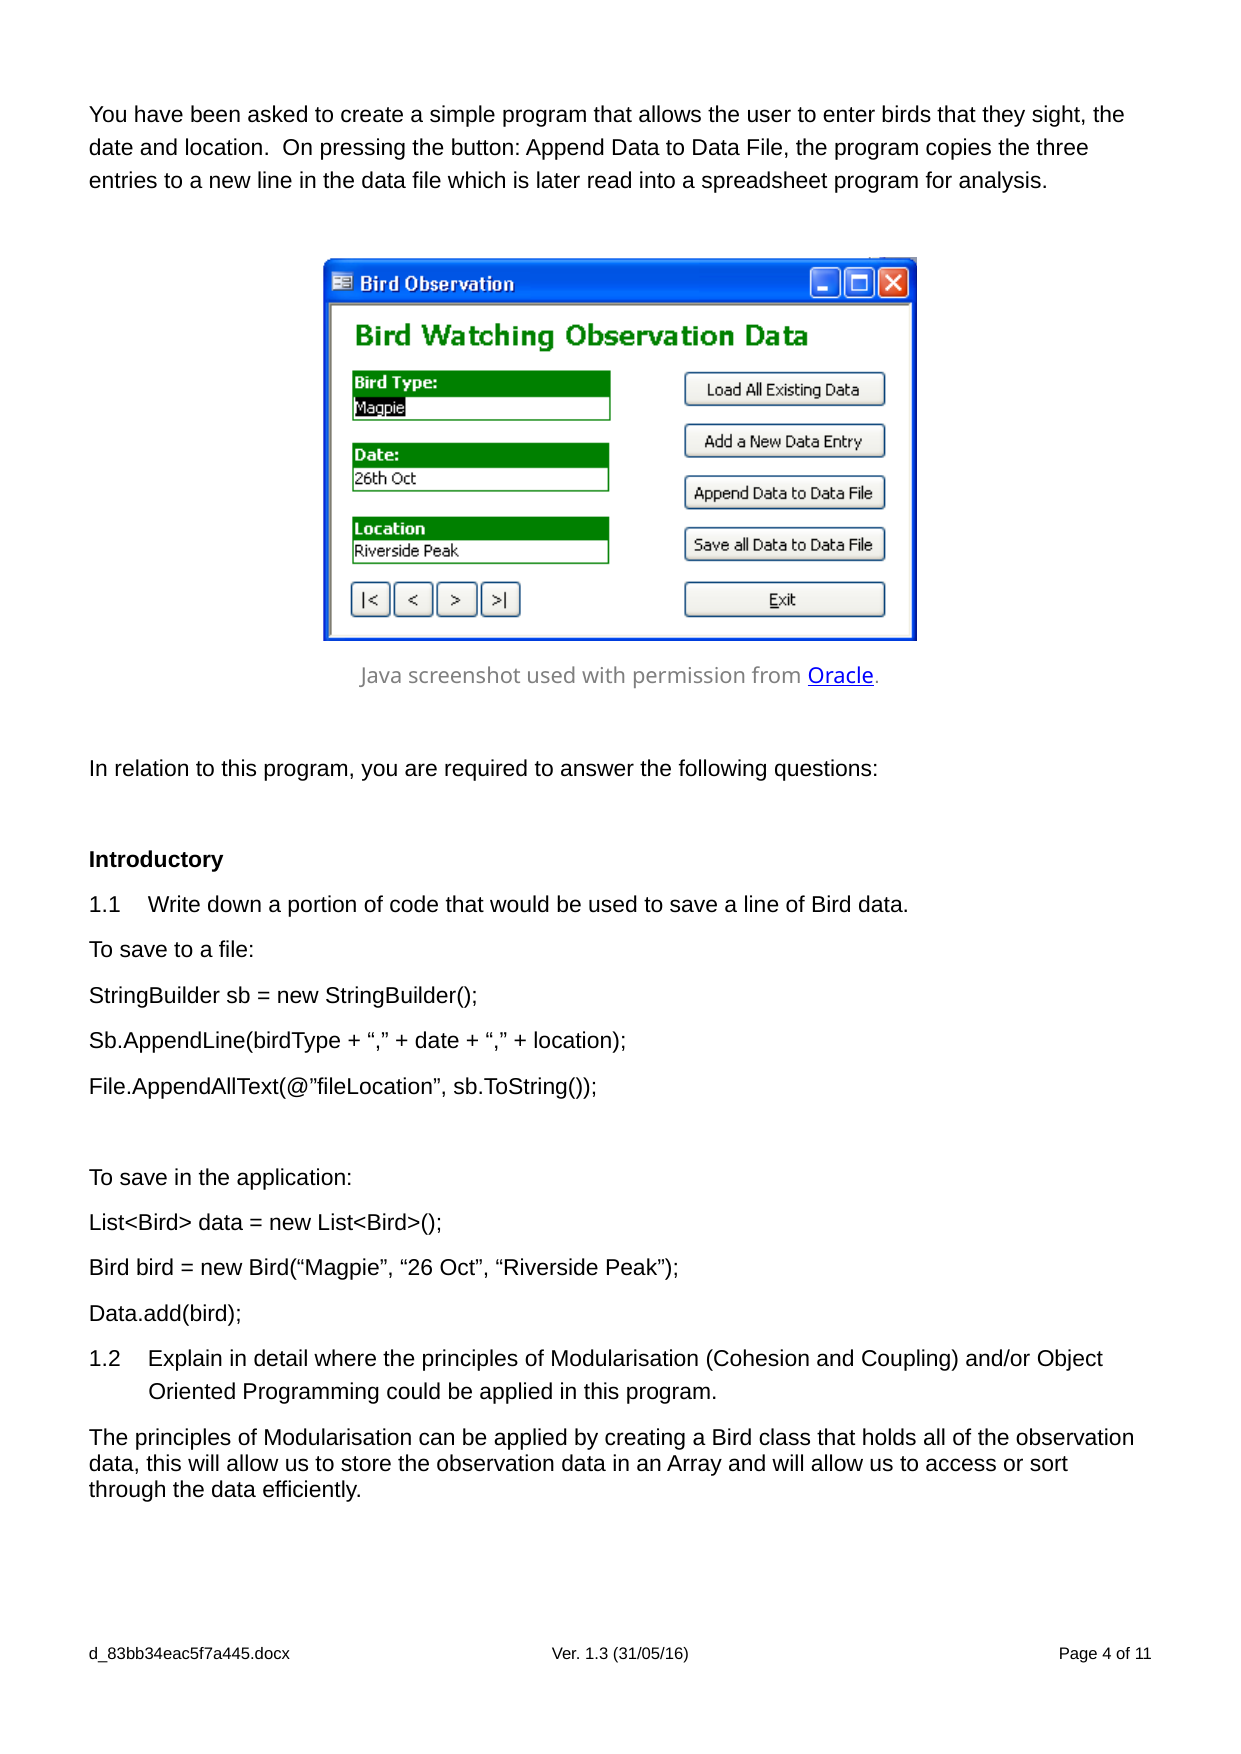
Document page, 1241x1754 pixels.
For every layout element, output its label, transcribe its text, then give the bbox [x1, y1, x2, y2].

text Introductory [89, 846, 1152, 872]
picture [323, 257, 917, 641]
list Explain in detail where the principles of Modularisation (Cohesion and Coupling) and/or Object Oriented Programming could be applied in this program. [89, 1345, 1152, 1404]
text List<Bird> data = new List<Bird>(); [89, 1209, 1152, 1235]
text Java screenshot used with permission from Oracle. [89, 659, 1152, 689]
text Bird bird = new Bird(“Magpie”, “26 Oct”, “Riverside Peak”); [89, 1254, 1152, 1281]
text Data.add(bird); [89, 1300, 1152, 1326]
text StringBuilder sb = new StringBuilder(); [89, 982, 1152, 1008]
text The principles of Modularisation can be applied by creating a Bird class that holds all of the observation data, this will allow us to store the observation data in an Array and will allow us to access or sort through the data efficiently. [89, 1423, 1152, 1502]
text File.AppendAllText(@”fileLocation”, sb.ToString()); [89, 1073, 1152, 1099]
text To save to a file: [89, 936, 1152, 963]
text In relation to this program, you are required to answer the following questions: [89, 755, 1152, 781]
text You have been asked to create a simple program that allows the user to enter birds that they sight, the date and location. On pressing the button: Append Data to Data File, the program copies the three entries to a new line in the data file which is later read into a spreadsheet program for analysis. [89, 101, 1152, 193]
list Write down a portion of code that would be used to save a line of Bird data. [89, 891, 1152, 917]
text To save in the application: [89, 1163, 1152, 1190]
text Sb.AppendLine(birdType + “,” + date + “,” + location); [89, 1027, 1152, 1053]
